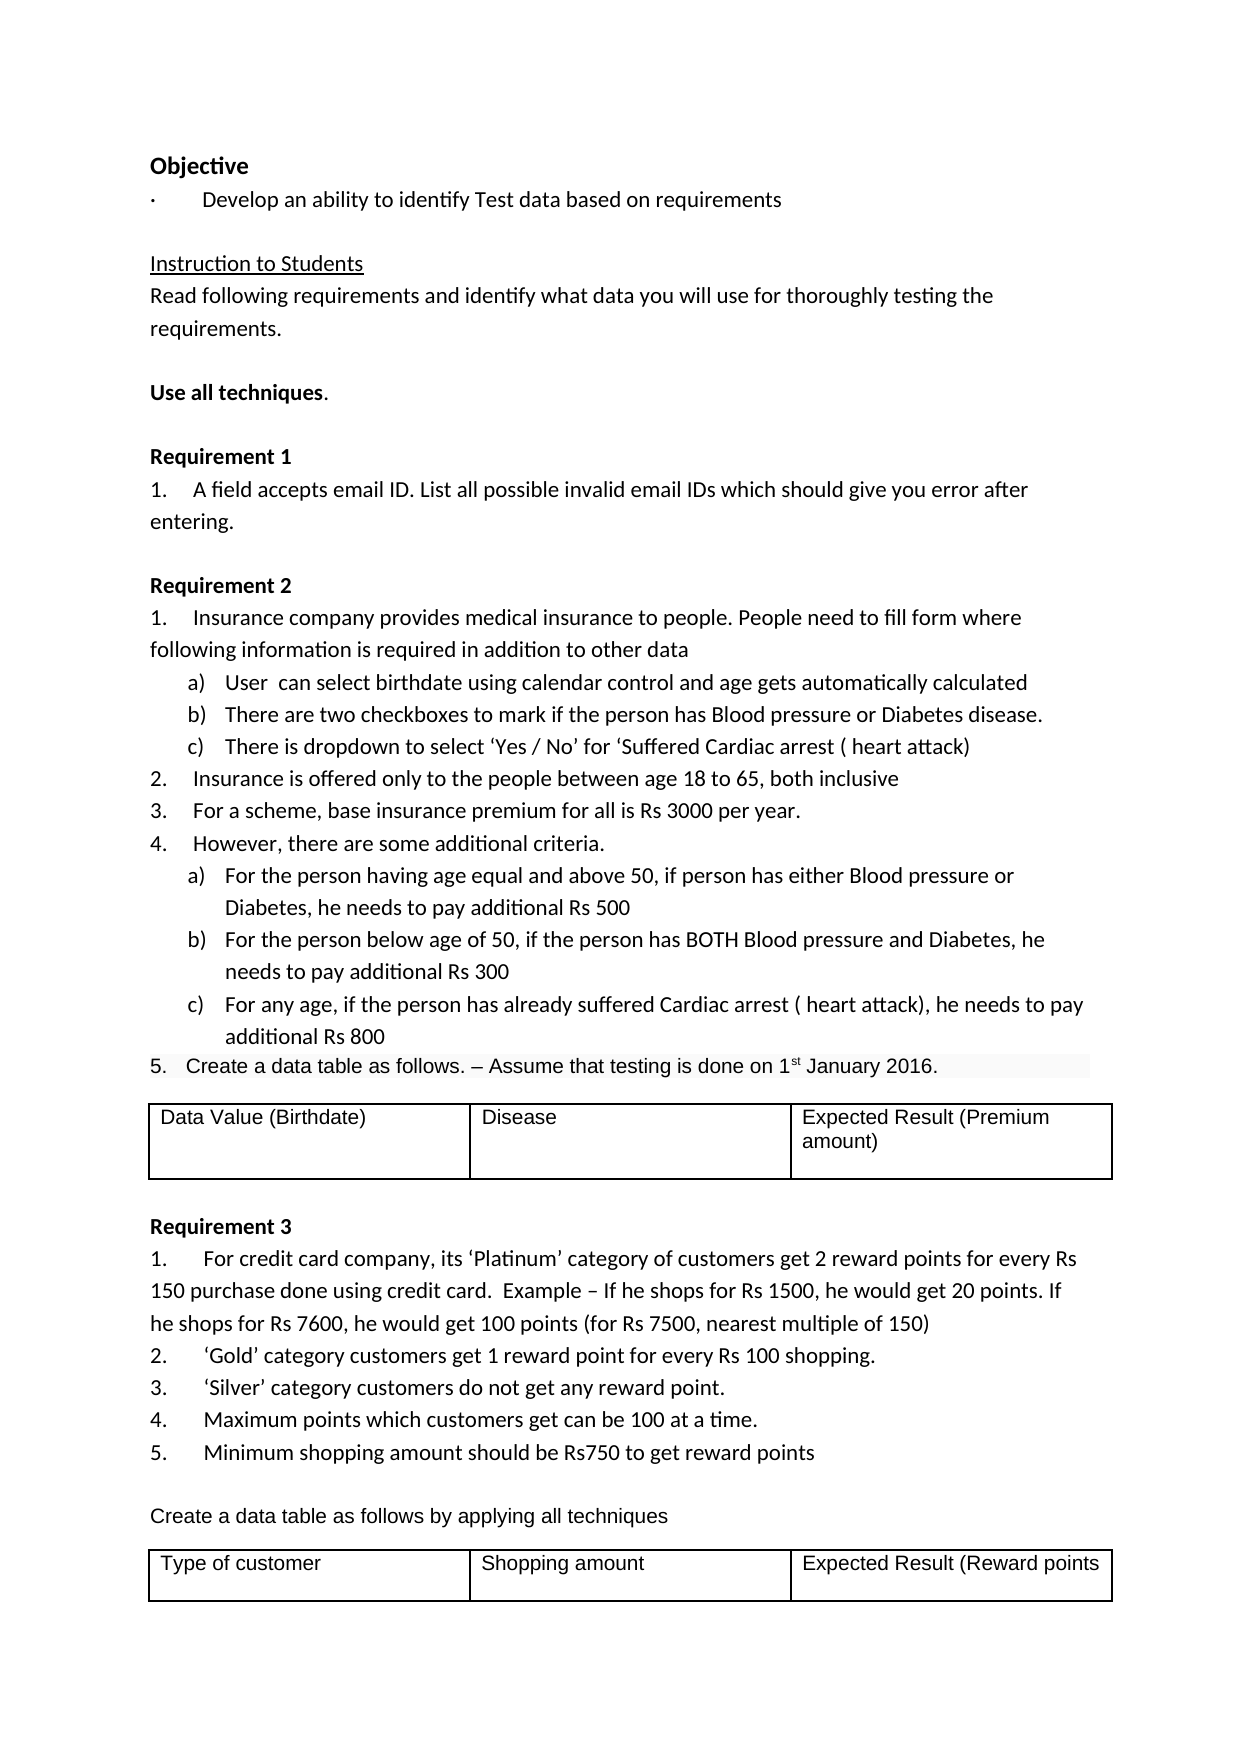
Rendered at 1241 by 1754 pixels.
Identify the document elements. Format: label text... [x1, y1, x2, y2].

table_header Type of customer [150, 1551, 469, 1600]
list For the person below age of 50, if the person has BOTH Blood pressure and Diabetes, he needs to pay additional Rs 300 [187, 925, 1090, 986]
list User can select birthdate using calendar control and age gets automatically calculated [187, 668, 1090, 696]
table_header Expected Result (Premium amount) [792, 1105, 1111, 1178]
text 4. Maximum points which customers get can be 100 at a time. [150, 1405, 1090, 1433]
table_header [792, 1551, 1111, 1600]
text 1. Insurance company provides medical insurance to people. People need to fill form where following information is required in addition to other data [150, 603, 1090, 664]
text Use all techniques. [150, 378, 1090, 406]
list There is dropdown to select ‘Yes / No’ for ‘Suffered Cardiac arrest ( heart attack) [187, 732, 1090, 760]
text Requirement 3 [150, 1212, 1090, 1240]
table_header Data Value (Birthdate) [150, 1105, 469, 1178]
text 4. However, there are some additional criteria. [150, 829, 1090, 857]
list For the person having age equal and above 50, if person has either Blood pressure or Diabetes, he needs to pay additional Rs 500 [187, 861, 1090, 921]
list For any age, if the person has already suffered Cardiac arrest ( heart attack), he needs to pay additional Rs 800 [187, 990, 1090, 1050]
text Create a data table as follows by applying all techniques [150, 1502, 1090, 1528]
text Objective [150, 150, 1090, 181]
table_header Disease [471, 1105, 790, 1178]
text 2. ‘Gold’ category customers get 1 reward point for every Rs 100 shopping. [150, 1341, 1090, 1369]
text 3. ‘Silver’ category customers do not get any reward point. [150, 1373, 1090, 1401]
table_header Shopping amount [471, 1551, 790, 1600]
text · Develop an ability to identify Test data based on requirements [150, 185, 1090, 213]
text 1. A field accepts email ID. List all possible invalid email IDs which should give you error after entering. [150, 475, 1090, 535]
text 5. Minimum shopping amount should be Rs750 to get reward points [150, 1438, 1090, 1466]
text 2. Insurance is offered only to the people between age 18 to 65, both inclusive [150, 764, 1090, 792]
text Requirement 2 [150, 571, 1090, 599]
text Read following requirements and identify what data you will use for thoroughly testing the requirements. [150, 282, 1090, 342]
list There are two checkboxes to mark if the person has Blood pressure or Diabetes disease. [187, 700, 1090, 728]
text Instruction to Students [150, 249, 1090, 277]
text Requirement 1 [150, 442, 1090, 471]
text 5. Create a data table as follows. – Assume that testing is done on 1st January 2016. [150, 1054, 1090, 1078]
text 3. For a scheme, base insurance premium for all is Rs 3000 per year. [150, 797, 1090, 824]
text 1. For credit card company, its ‘Platinum’ category of customers get 2 reward points for every Rs 150 purchase done using credit card. Example – If he shops for Rs 1500, he would get 20 points. If he shops for Rs 7600, he would get 100 points (for Rs 7500, nearest multiple of 150) [150, 1244, 1090, 1337]
